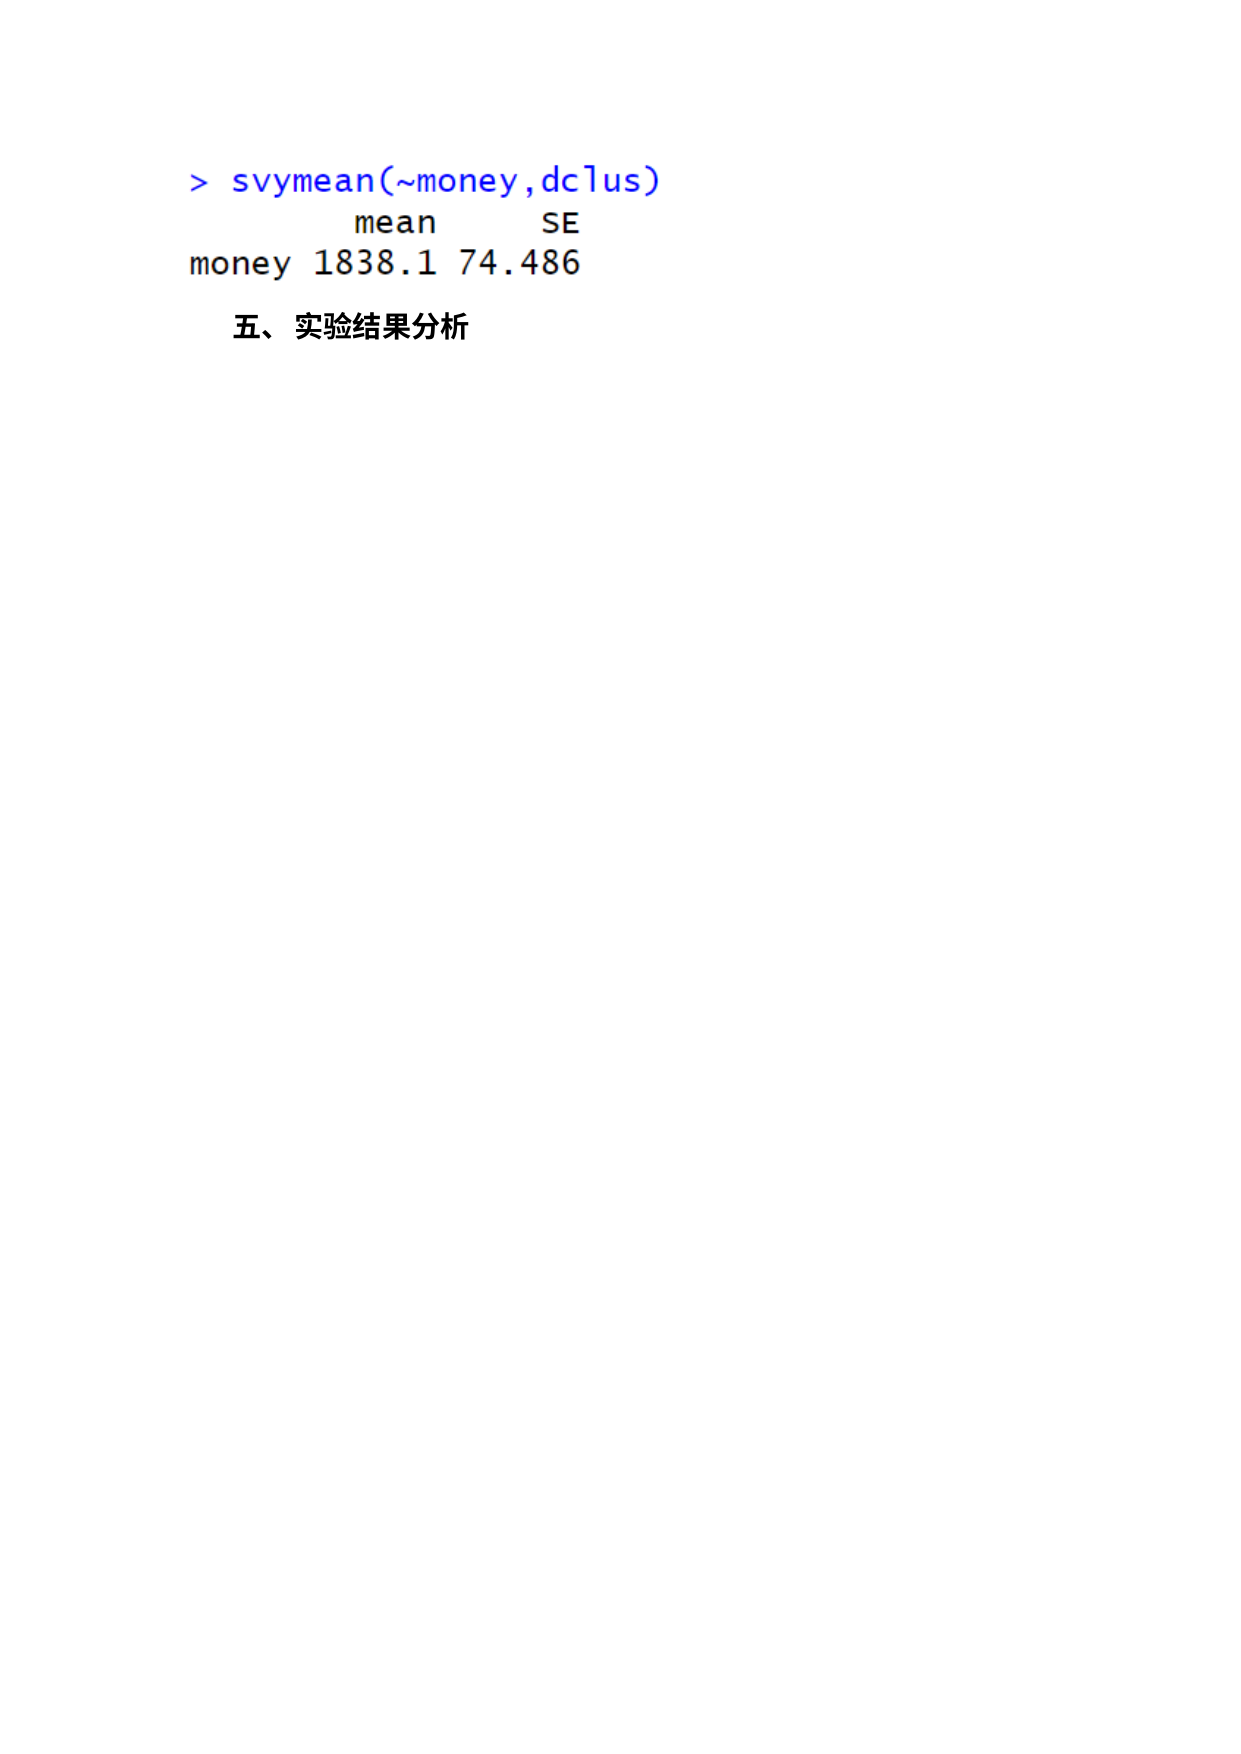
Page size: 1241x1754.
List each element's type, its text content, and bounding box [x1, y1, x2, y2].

list 实验结果分析 [232, 292, 1053, 357]
picture [187, 162, 671, 282]
